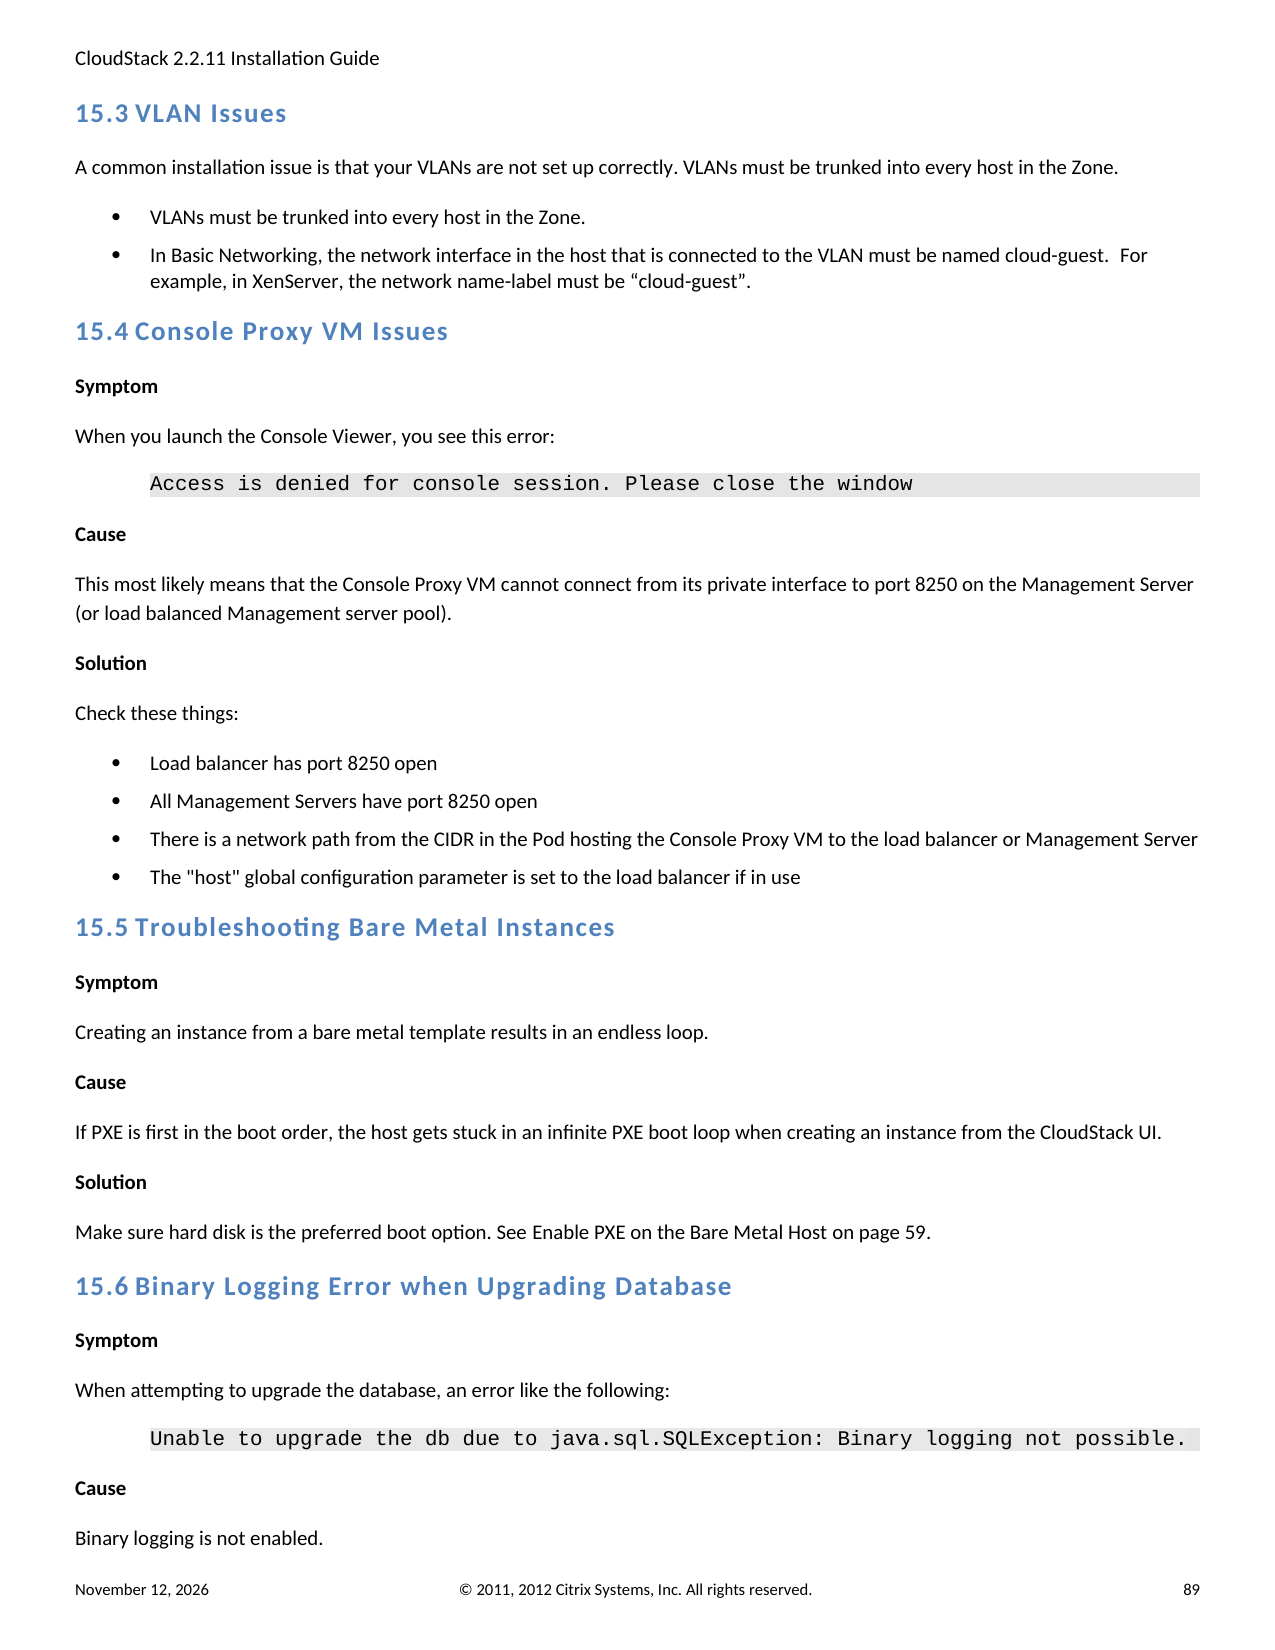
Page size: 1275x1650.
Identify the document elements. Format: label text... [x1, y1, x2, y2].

subtitle Troubleshooting Bare Metal Instances [75, 910, 1200, 943]
text Solution [75, 650, 1200, 676]
list In Basic Networking, the network interface in the host that is connected to the VLAN must be named cloud-guest. For example, in XenServer, the network name-label must be “cloud-guest”. [112, 242, 1200, 293]
text Cause [75, 1069, 1200, 1094]
text Check these things: [75, 700, 1200, 726]
text Cause [75, 521, 1200, 546]
text When you launch the Console Viewer, you see this error: [75, 423, 1200, 448]
list There is a network path from the CIDR in the Pod hosting the Console Proxy VM to the load balancer or Management Server [112, 826, 1200, 851]
list VLANs must be trunked into every host in the Zone. [112, 204, 1200, 230]
text Access is denied for console session. Please close the window [150, 473, 1200, 497]
list The "host" global configuration parameter is set to the load balancer if in use [112, 864, 1200, 889]
text Binary logging is not enabled. [75, 1526, 1200, 1551]
text If PXE is first in the boot order, the host gets stuck in an infinite PXE boot loop when creating an instance from the CloudStack UI. [75, 1119, 1200, 1144]
list Load balancer has port 8250 open [112, 750, 1200, 776]
text When attempting to upgrade the database, an error like the following: [75, 1378, 1200, 1403]
text This most likely means that the Console Proxy VM cannot connect from its private interface to port 8250 on the Management Server (or load balanced Management server pool). [75, 571, 1200, 626]
text Symptom [75, 1328, 1200, 1353]
subtitle VLAN Issues [75, 96, 1200, 129]
text Creating an instance from a bare metal template results in an endless loop. [75, 1019, 1200, 1044]
subtitle Binary Logging Error when Upgrading Database [75, 1269, 1200, 1302]
list All Management Servers have port 8250 open [112, 788, 1200, 813]
text Symptom [75, 373, 1200, 398]
text Cause [75, 1476, 1200, 1501]
text A common installation issue is that your VLANs are not set up correctly. VLANs must be trunked into every host in the Zone. [75, 154, 1200, 180]
text Solution [75, 1169, 1200, 1194]
text Make sure hard disk is the preferred boot option. See Enable PXE on the Bare Metal Host on page 59. [75, 1219, 1200, 1244]
subtitle Console Proxy VM Issues [75, 314, 1200, 347]
text Symptom [75, 969, 1200, 994]
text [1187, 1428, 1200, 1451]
